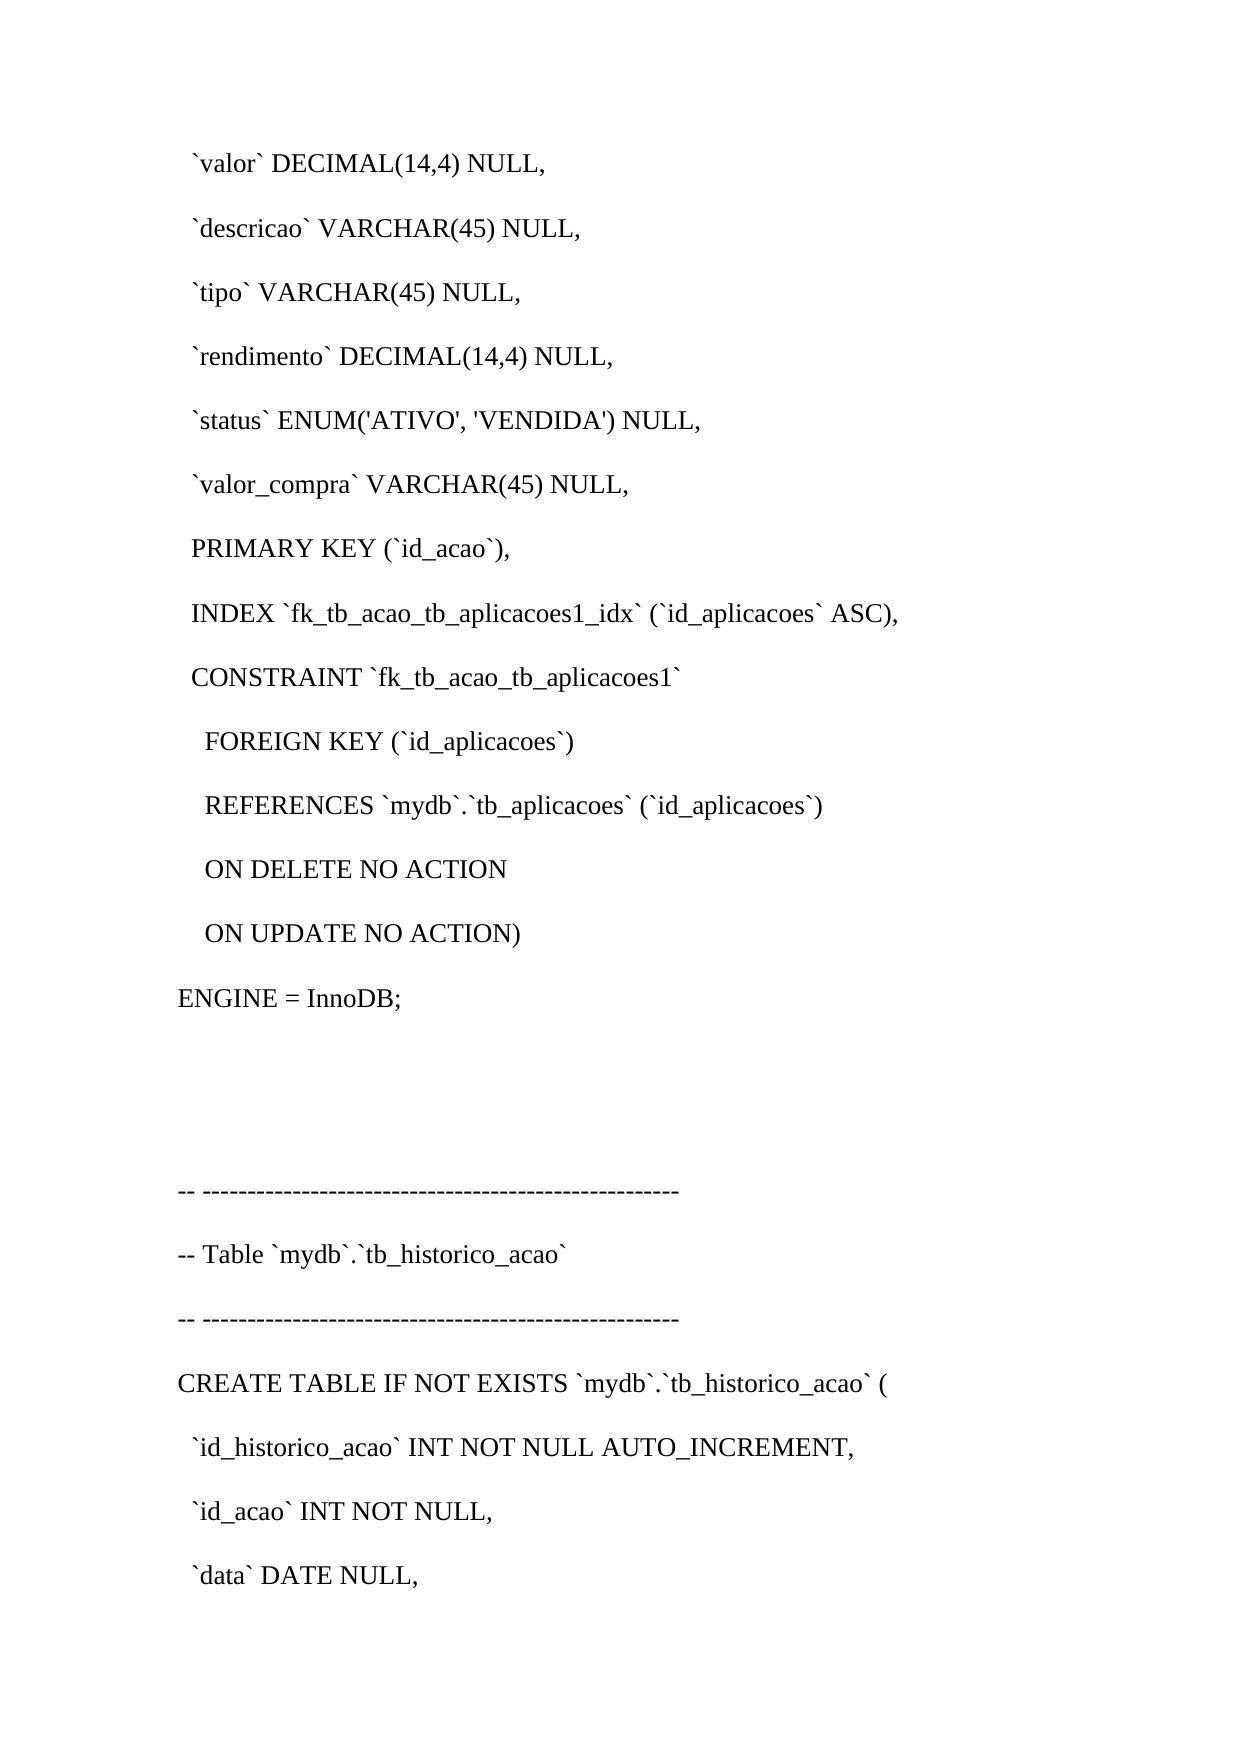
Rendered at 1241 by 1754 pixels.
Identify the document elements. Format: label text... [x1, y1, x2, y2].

text `id_historico_acao` INT NOT NULL AUTO_INCREMENT, [177, 1431, 1063, 1462]
text `descricao` VARCHAR(45) NULL, [177, 212, 1063, 243]
text INDEX `fk_tb_acao_tb_aplicacoes1_idx` (`id_aplicacoes` ASC), [177, 597, 1063, 628]
text ON UPDATE NO ACTION) [177, 918, 1063, 949]
text PRIMARY KEY (`id_acao`), [177, 533, 1063, 564]
text `tipo` VARCHAR(45) NULL, [177, 276, 1063, 307]
text `status` ENUM('ATIVO', 'VENDIDA') NULL, [177, 404, 1063, 435]
text `valor` DECIMAL(14,4) NULL, [177, 148, 1063, 179]
text CREATE TABLE IF NOT EXISTS `mydb`.`tb_historico_acao` ( [177, 1367, 1063, 1398]
text REFERENCES `mydb`.`tb_aplicacoes` (`id_aplicacoes`) [177, 789, 1063, 820]
text `rendimento` DECIMAL(14,4) NULL, [177, 340, 1063, 371]
text `id_acao` INT NOT NULL, [177, 1495, 1063, 1526]
text CONSTRAINT `fk_tb_acao_tb_aplicacoes1` [177, 661, 1063, 692]
text FOREIGN KEY (`id_aplicacoes`) [177, 725, 1063, 756]
text -- ----------------------------------------------------- [177, 1303, 1063, 1334]
text -- ----------------------------------------------------- [177, 1174, 1063, 1205]
text ON DELETE NO ACTION [177, 853, 1063, 884]
text ENGINE = InnoDB; [177, 982, 1063, 1013]
text `data` DATE NULL, [177, 1559, 1063, 1590]
text -- Table `mydb`.`tb_historico_acao` [177, 1238, 1063, 1269]
text `valor_compra` VARCHAR(45) NULL, [177, 468, 1063, 499]
